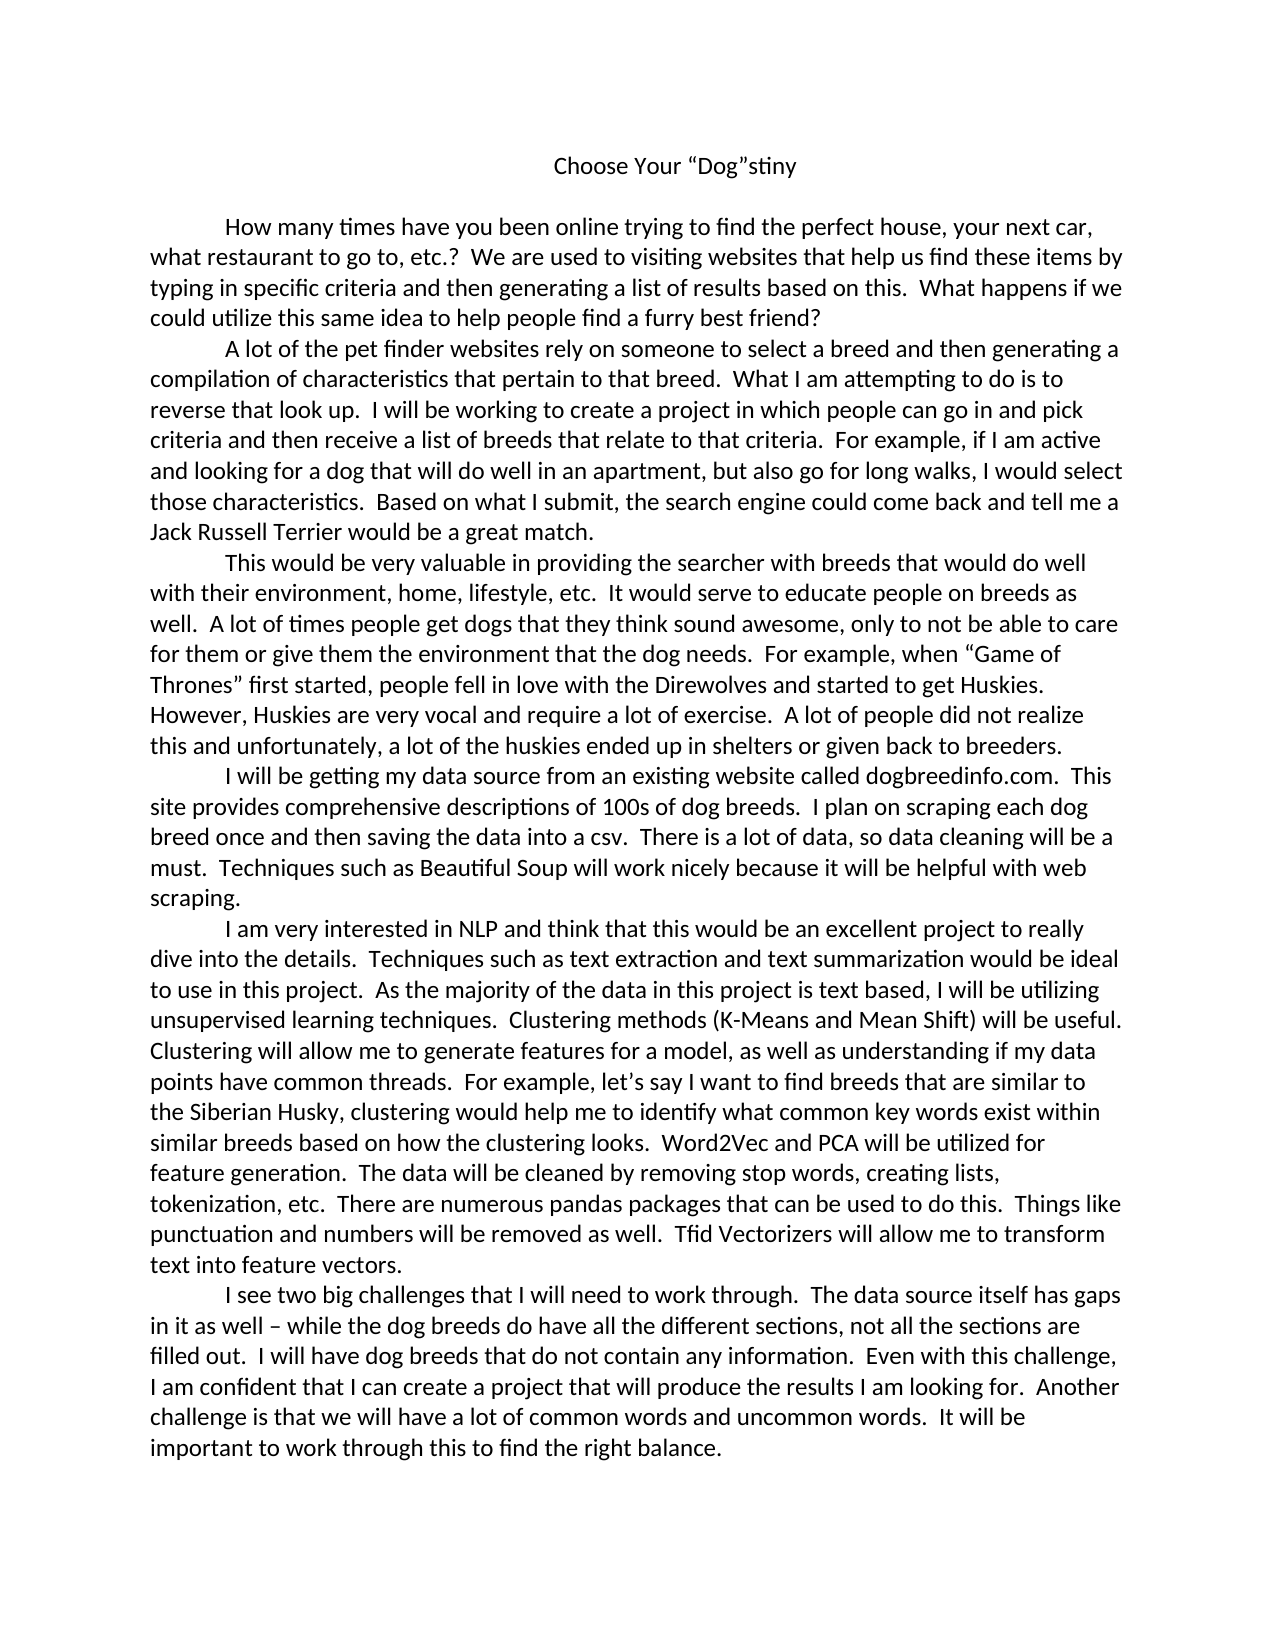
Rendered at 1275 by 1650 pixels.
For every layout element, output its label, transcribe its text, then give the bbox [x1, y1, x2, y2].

text I am very interested in NLP and think that this would be an excellent project to really dive into the details. Techniques such as text extraction and text summarization would be ideal to use in this project. As the majority of the data in this project is text based, I will be utilizing unsupervised learning techniques. Clustering methods (K-Means and Mean Shift) will be useful. Clustering will allow me to generate features for a model, as well as understanding if my data points have common threads. For example, let’s say I want to find breeds that are similar to the Siberian Husky, clustering would help me to identify what common key words exist within similar breeds based on how the clustering looks. Word2Vec and PCA will be utilized for feature generation. The data will be cleaned by removing stop words, creating lists, tokenization, etc. There are numerous pandas packages that can be used to do this. Things like punctuation and numbers will be removed as well. Tfid Vectorizers will allow me to transform text into feature vectors. [150, 913, 1125, 1279]
text Choose Your “Dog”stiny [150, 150, 1125, 181]
text A lot of the pet finder websites rely on someone to select a breed and then generating a compilation of characteristics that pertain to that breed. What I am attempting to do is to reverse that look up. I will be working to create a project in which people can go in and pick criteria and then receive a list of breeds that relate to that criteria. For example, if I am active and looking for a dog that will do well in an apartment, but also go for long walks, I would select those characteristics. Based on what I submit, the search engine could come back and tell me a Jack Russell Terrier would be a great match. [150, 333, 1125, 547]
text How many times have you been online trying to find the perfect house, your next car, what restaurant to go to, etc.? We are used to visiting websites that help us find these items by typing in specific criteria and then generating a list of results based on this. What happens if we could utilize this same idea to help people find a furry best friend? [150, 211, 1125, 333]
text I will be getting my data source from an existing website called dogbreedinfo.com. This site provides comprehensive descriptions of 100s of dog breeds. I plan on scraping each dog breed once and then saving the data into a csv. There is a lot of data, so data cleaning will be a must. Techniques such as Beautiful Soup will work nicely because it will be helpful with web scraping. [150, 760, 1125, 913]
text This would be very valuable in providing the searcher with breeds that would do well with their environment, home, lifestyle, etc. It would serve to educate people on breeds as well. A lot of times people get dogs that they think sound awesome, only to not be able to care for them or give them the environment that the dog needs. For example, when “Game of Thrones” first started, people fell in love with the Direwolves and started to get Huskies. However, Huskies are very vocal and require a lot of exercise. A lot of people did not realize this and unfortunately, a lot of the huskies ended up in shelters or given back to breeders. [150, 547, 1125, 760]
text I see two big challenges that I will need to work through. The data source itself has gaps in it as well – while the dog breeds do have all the different sections, not all the sections are filled out. I will have dog breeds that do not contain any information. Even with this challenge, I am confident that I can create a project that will produce the results I am looking for. Another challenge is that we will have a lot of common words and uncommon words. It will be important to work through this to find the right balance. [150, 1279, 1125, 1462]
